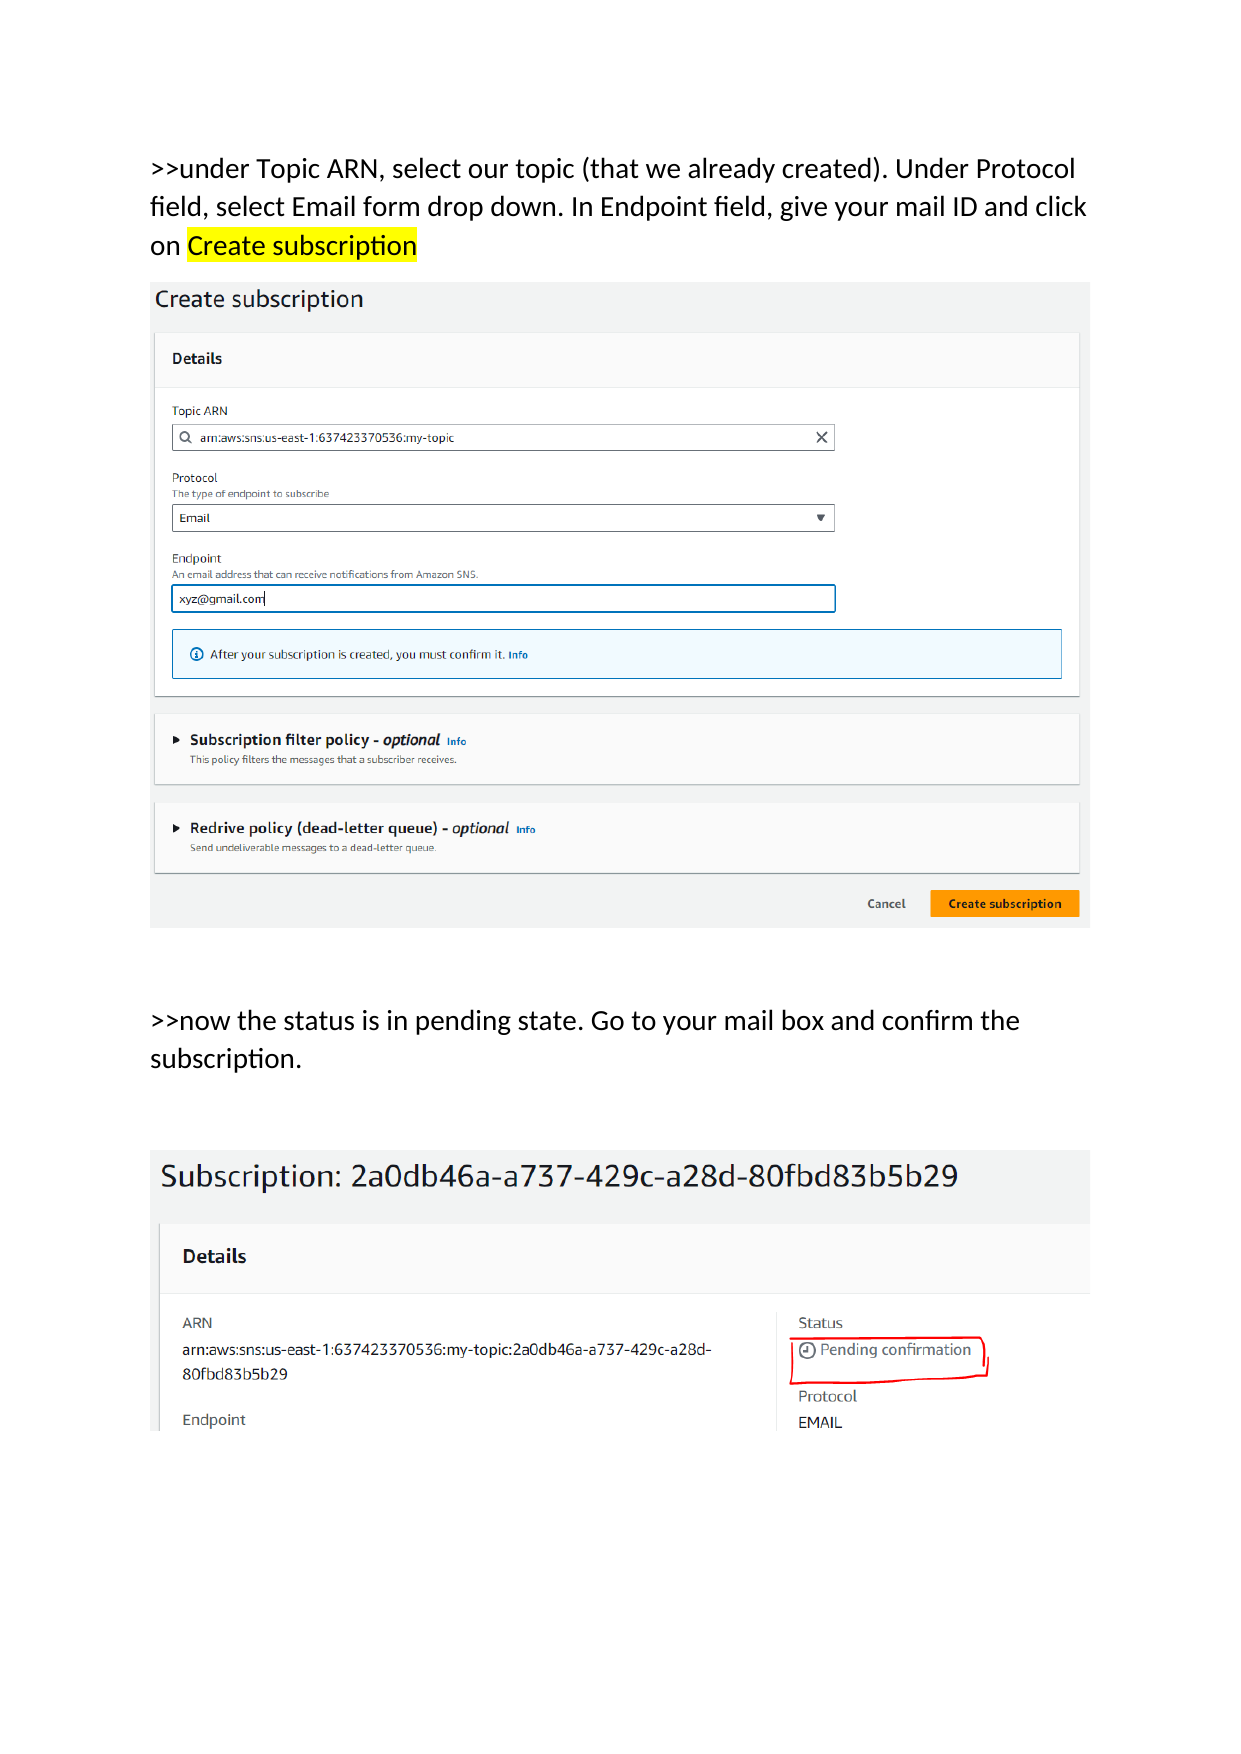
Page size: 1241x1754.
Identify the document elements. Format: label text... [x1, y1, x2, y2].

picture [150, 1150, 1091, 1431]
text >>now the status is in pending state. Go to your mail box and confirm the subscription. [150, 1002, 1090, 1076]
picture [150, 282, 1091, 928]
text >>under Topic ARN, select our topic (that we already created). Under Protocol field, select Email form drop down. In Endpoint field, give your mail ID and click on Create subscription [150, 150, 1090, 262]
